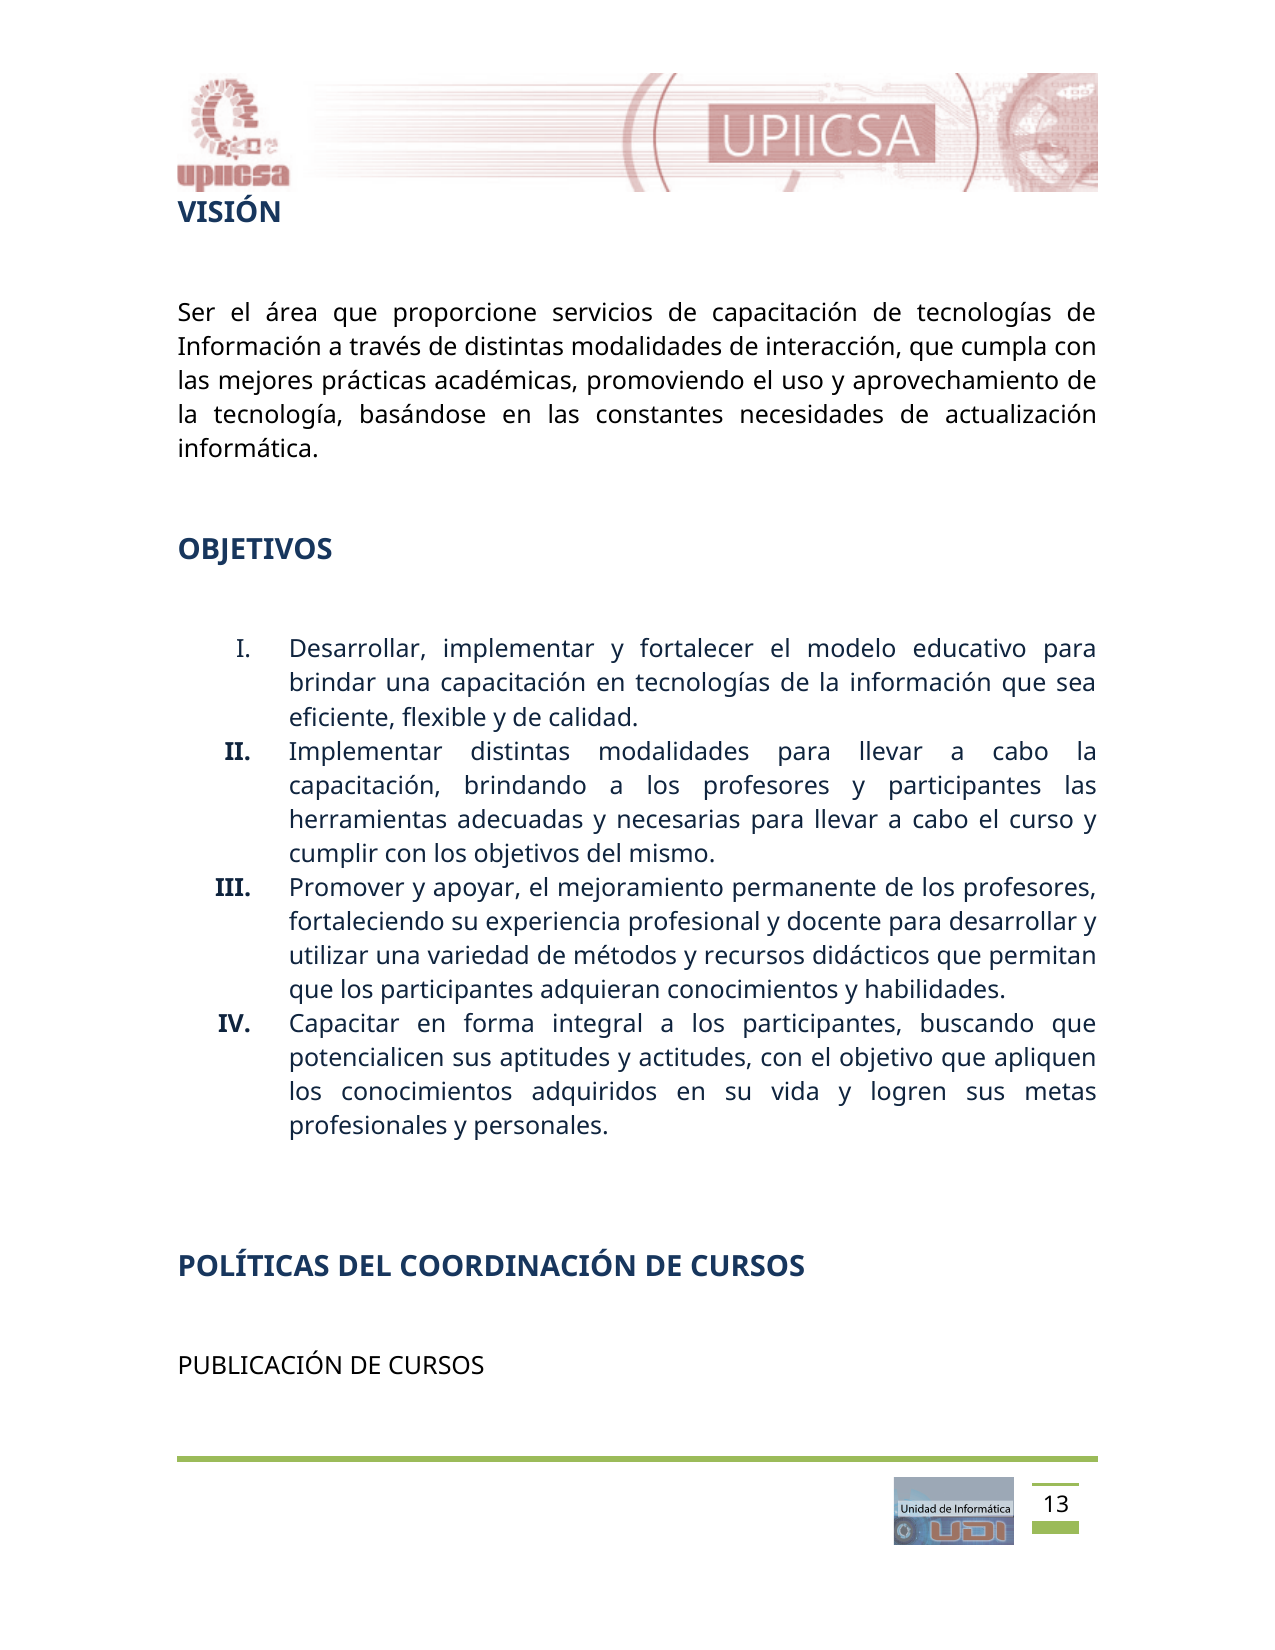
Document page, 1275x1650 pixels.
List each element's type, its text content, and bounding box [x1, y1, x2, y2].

text Ser el área que proporcione servicios de capacitación de tecnologías de Información a través de distintas modalidades de interacción, que cumpla con las mejores prácticas académicas, promoviendo el uso y aprovechamiento de la tecnología, basándose en las constantes necesidades de actualización informática. [177, 294, 1098, 465]
list Capacitar en forma integral a los participantes, buscando que potencialicen sus aptitudes y actitudes, con el objetivo que apliquen los conocimientos adquiridos en su vida y logren sus metas profesionales y personales. [251, 1006, 1098, 1142]
subtitle POLÍTICAS DEL COORDINACIÓN DE CURSOS [177, 1245, 1098, 1284]
subtitle VISIÓN [177, 192, 1098, 231]
text PUBLICACIÓN DE CURSOS [177, 1348, 1098, 1382]
list Implementar distintas modalidades para llevar a cabo la capacitación, brindando a los profesores y participantes las herramientas adecuadas y necesarias para llevar a cabo el curso y cumplir con los objetivos del mismo. [251, 733, 1098, 869]
list Desarrollar, implementar y fortalecer el modelo educativo para brindar una capacitación en tecnologías de la información que sea eficiente, flexible y de calidad. [251, 631, 1098, 733]
list Promover y apoyar, el mejoramiento permanente de los profesores, fortaleciendo su experiencia profesional y docente para desarrollar y utilizar una variedad de métodos y recursos didácticos que permitan que los participantes adquieran conocimientos y habilidades. [251, 869, 1098, 1006]
subtitle OBJETIVOS [177, 528, 1098, 568]
picture [893, 1477, 1014, 1545]
